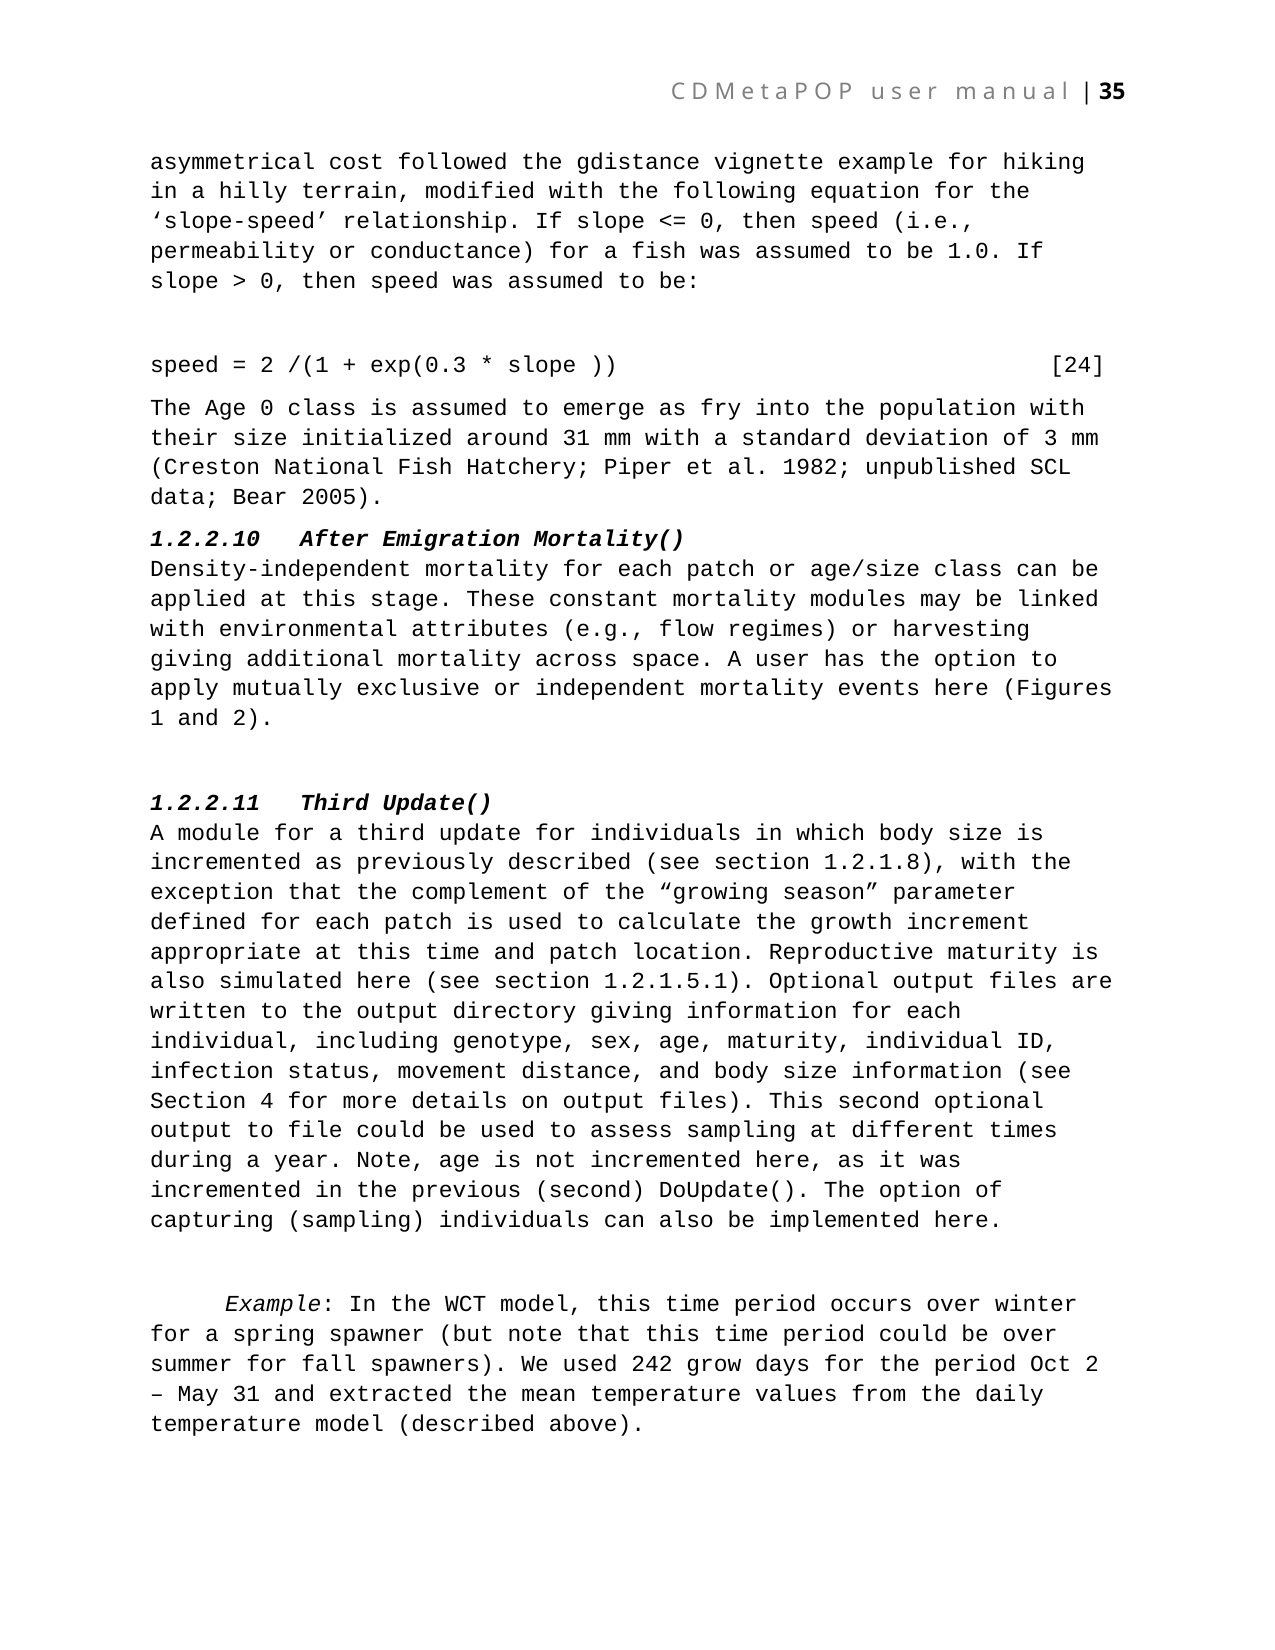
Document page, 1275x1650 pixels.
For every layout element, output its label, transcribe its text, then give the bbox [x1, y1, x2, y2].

subtitle Third Update() [150, 791, 1125, 817]
text The Age 0 class is assumed to emerge as fry into the population with their size initialized around 31 mm with a standard deviation of 3 mm (Creston National Fish Hatchery; Piper et al. 1982; unpublished SCL data; Bear 2005). [150, 396, 1125, 511]
text Density-independent mortality for each patch or age/size class can be applied at this stage. These constant mortality modules may be linked with environmental attributes (e.g., flow regimes) or harvesting giving additional mortality across space. A user has the option to apply mutually exclusive or independent mortality events here (Figures 1 and 2). [150, 557, 1125, 732]
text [150, 150, 1125, 295]
subtitle After Emigration Mortality() [150, 528, 1125, 554]
text Example: In the WCT model, this time period occurs over winter for a spring spawner (but note that this time period could be over summer for fall spawners). We used 242 grow days for the period Oct 2 – May 31 and extracted the mean temperature values from the daily temperature model (described above). [150, 1293, 1125, 1438]
text speed = 2 /(1 + exp(0.3 * slope )) [24] [150, 354, 1125, 380]
text A module for a third update for individuals in which body size is incremented as previously described (see section 1.2.1.8), with the exception that the complement of the “growing season” parameter defined for each patch is used to calculate the growth increment appropriate at this time and patch location. Reproductive maturity is also simulated here (see section 1.2.1.5.1). Optional output files are written to the output directory giving information for each individual, including genotype, sex, age, maturity, individual ID, infection status, movement distance, and body size information (see Section 4 for more details on output files). This second optional output to file could be used to assess sampling at different times during a year. Note, age is not incremented here, as it was incremented in the previous (second) DoUpdate(). The option of capturing (sampling) individuals can also be implemented here. [150, 821, 1125, 1234]
